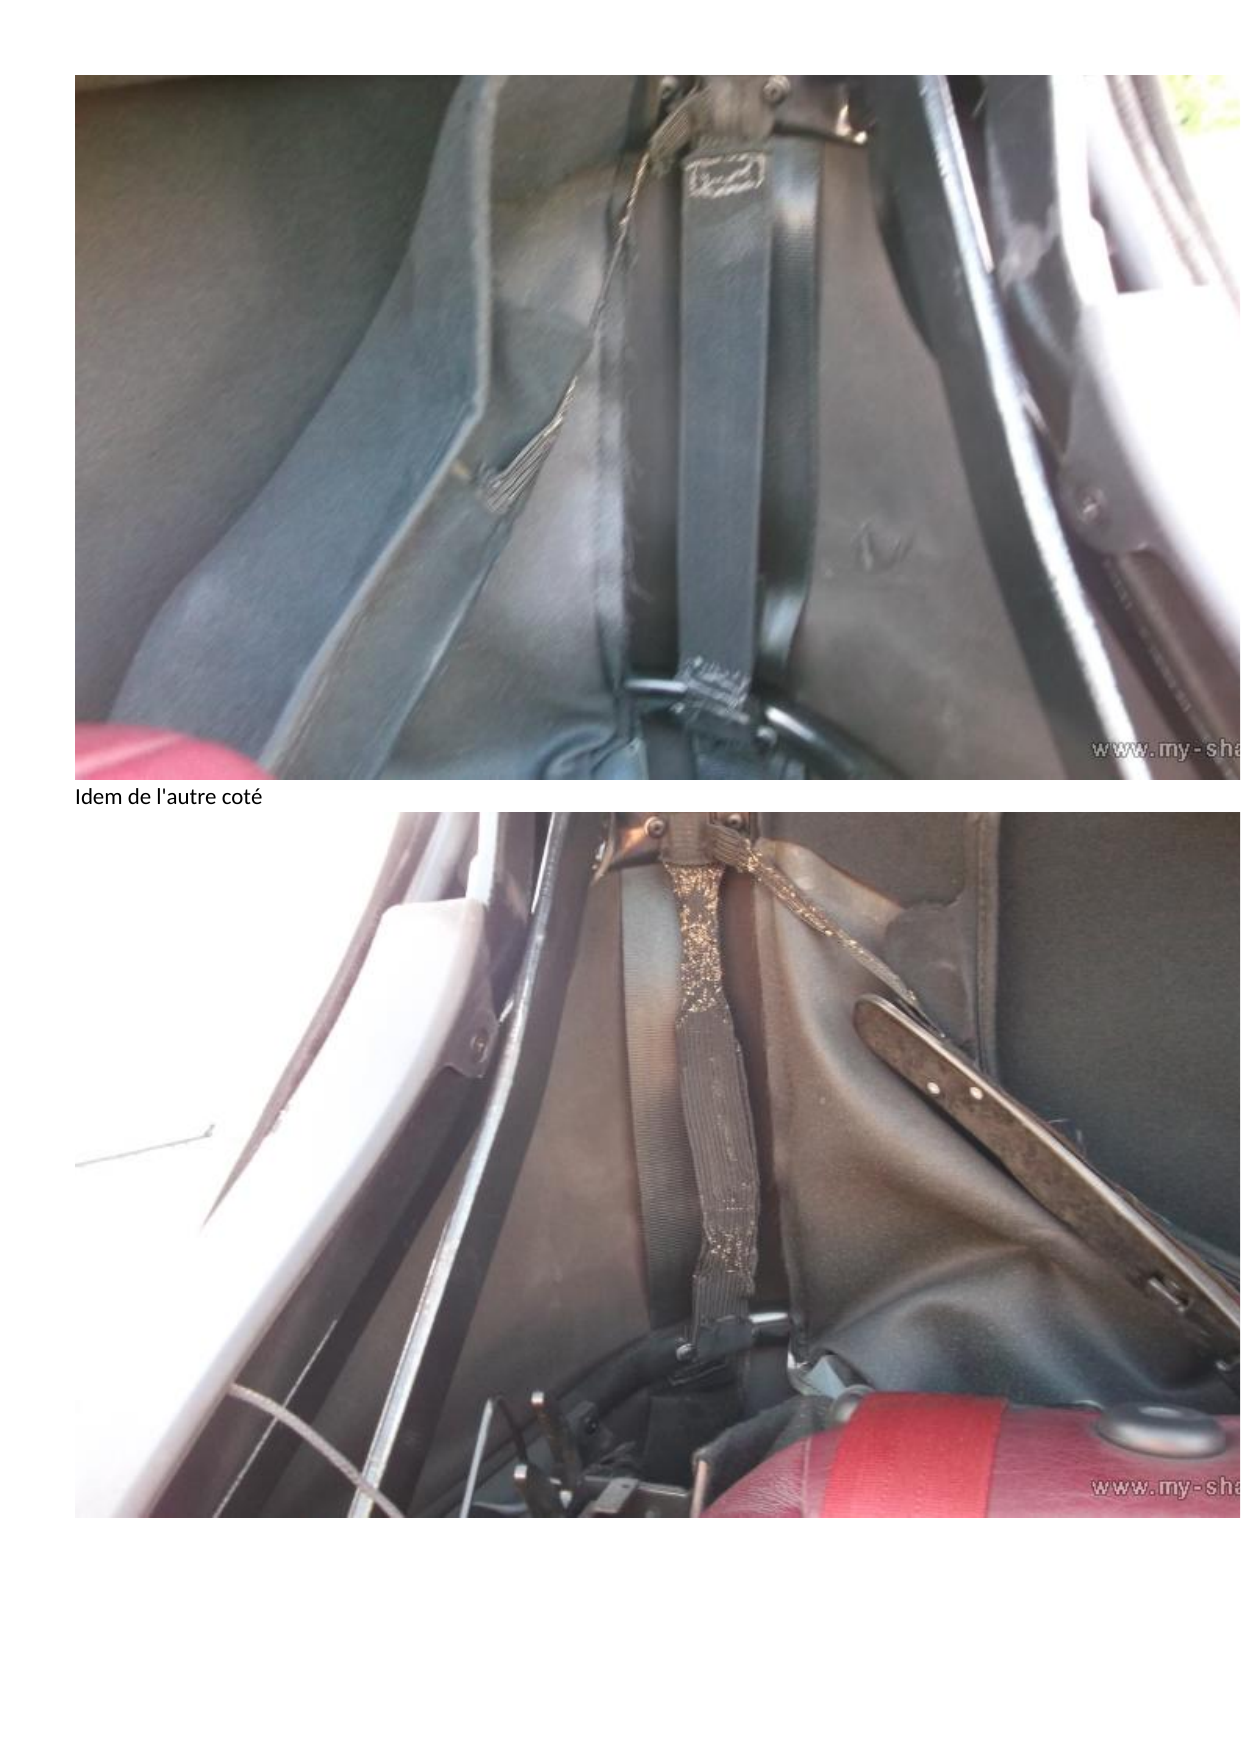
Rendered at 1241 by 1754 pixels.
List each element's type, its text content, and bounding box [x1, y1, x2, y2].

text Cet après midi,élastiques N°4 D'abord on soulève la jupe de la maman Deux petites vis de 7 de part et d'autre de la voiture Une fois retirées le ciel de toit commence déjà a se dégager. Ensuite j'ai basculer la capote dans son logement,jusqu'à avoir le meilleur plan de travail,puis j'ai retirer la cordelette de son accroche. La vue se dégage enfin. Au préalable,j'avais confectionner mes élastiques chez moi. 35 cm d'élastique doublé soit une longueur total de 17,5 cm Mise en place sans couper ceux d'origine. Idem de l'autre coté Après [75, 780, 1165, 812]
picture [75, 75, 1241, 780]
picture [75, 812, 1241, 1518]
